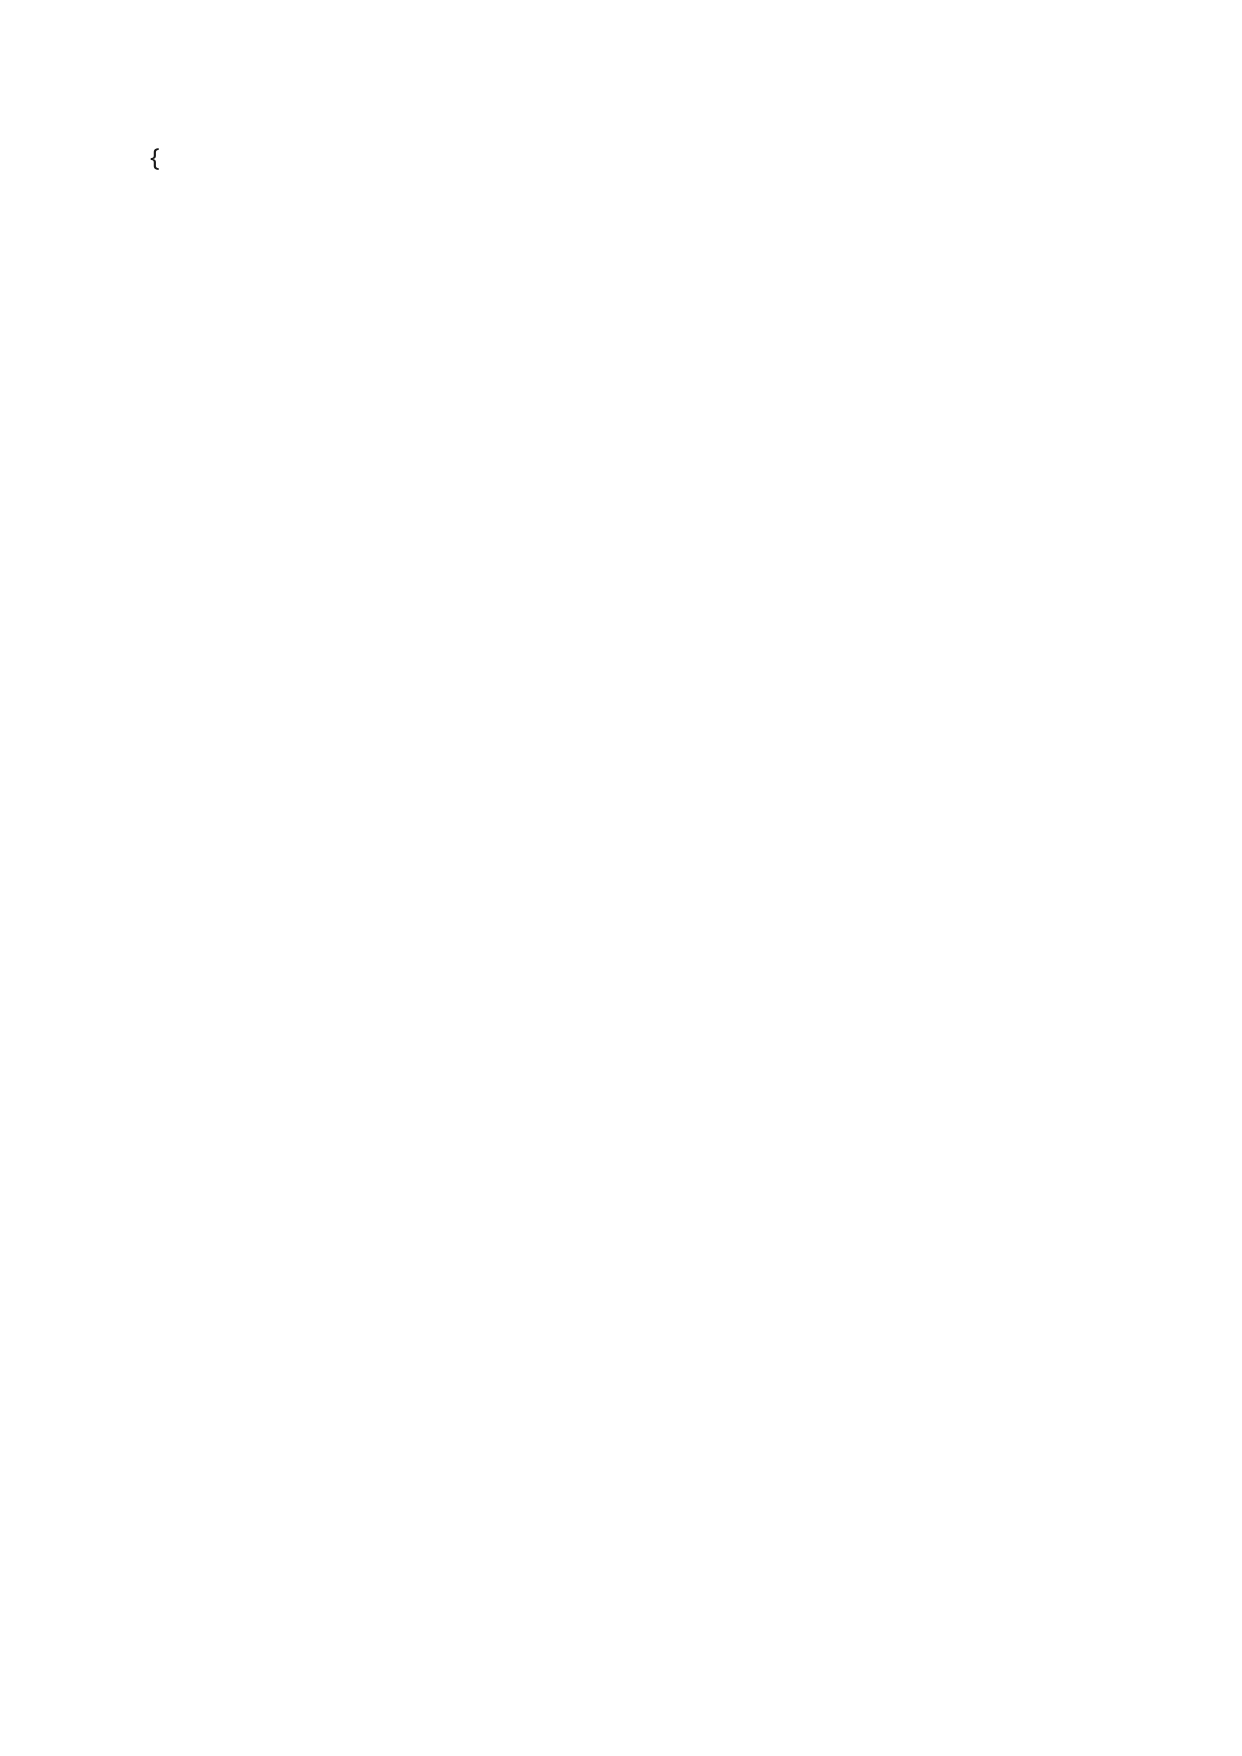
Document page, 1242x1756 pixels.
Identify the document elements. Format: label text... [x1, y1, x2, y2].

text { [150, 139, 1102, 174]
